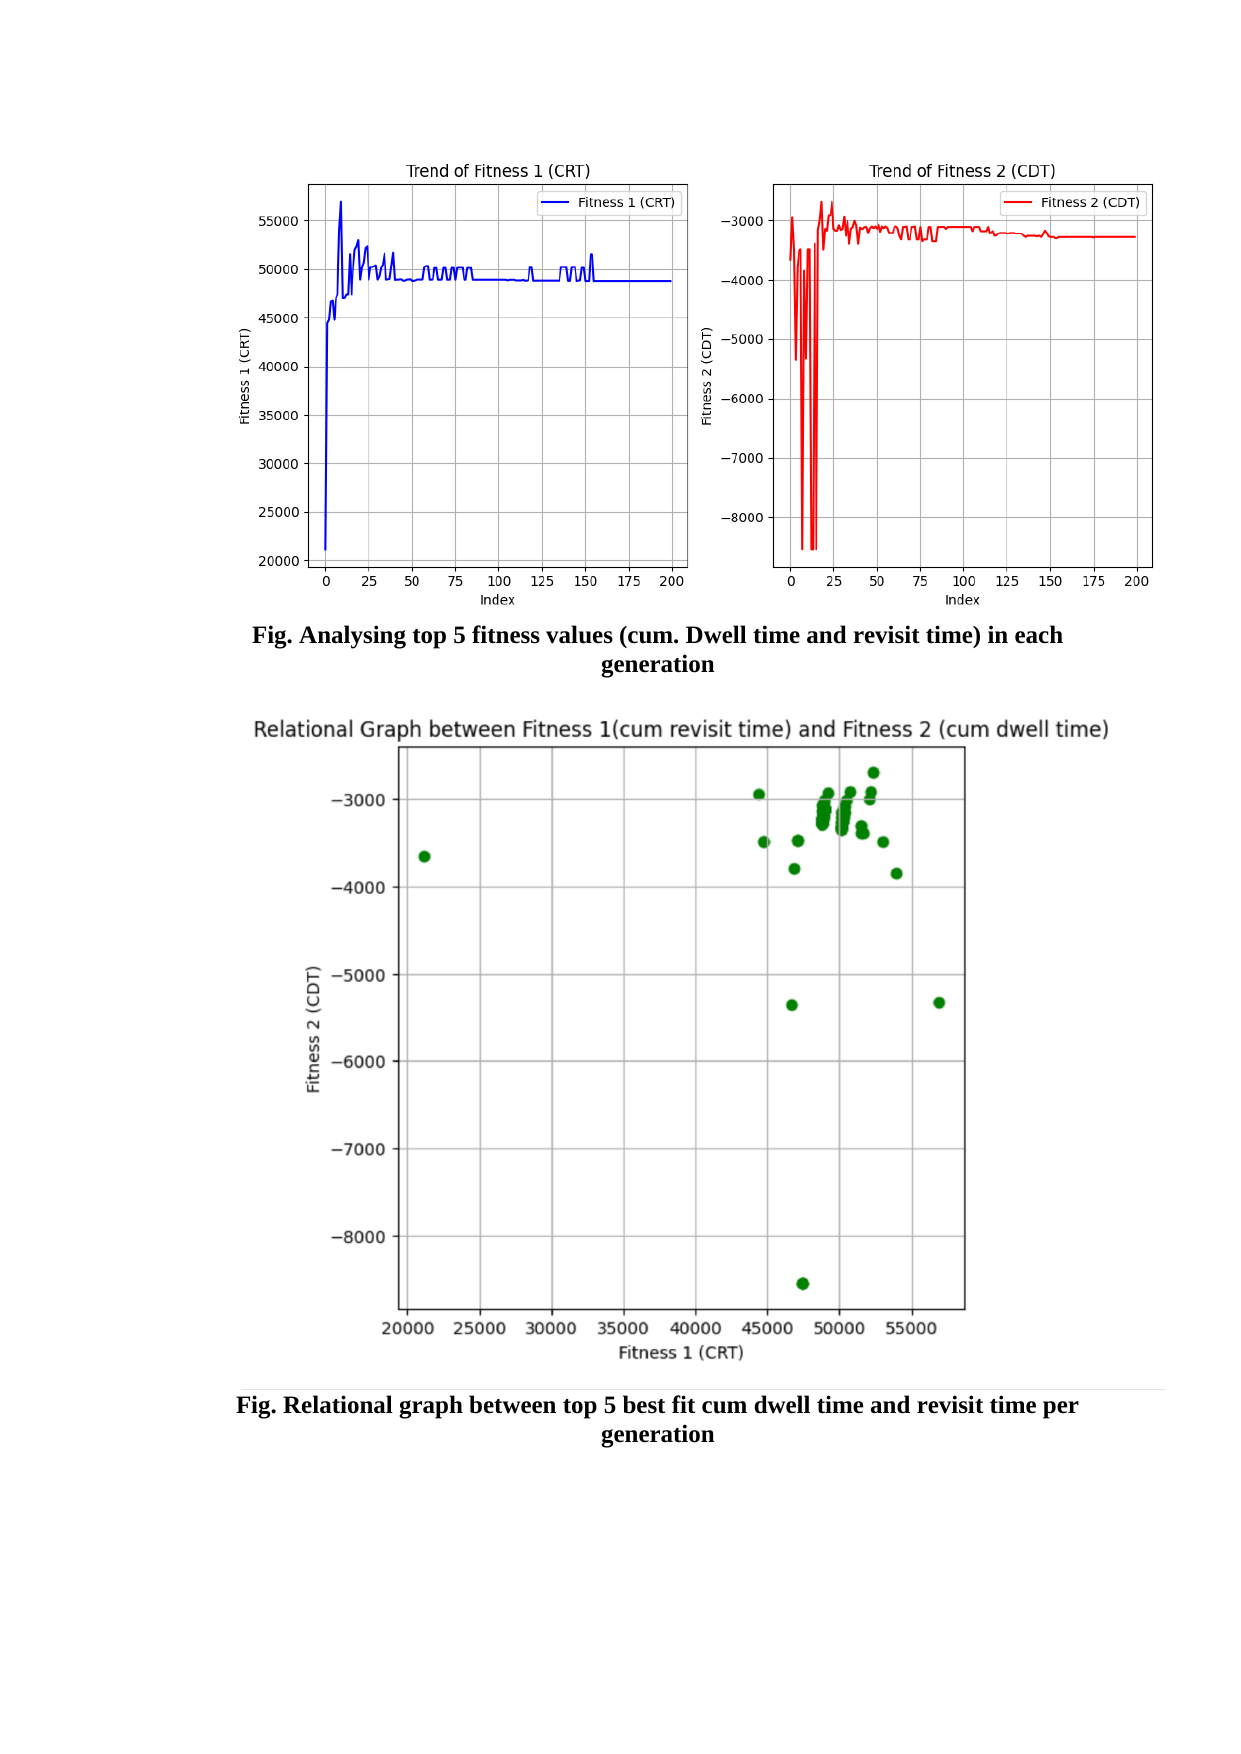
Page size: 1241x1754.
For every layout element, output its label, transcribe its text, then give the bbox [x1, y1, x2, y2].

list Fig. Relational graph between top 5 best fit cum dwell time and revisit time per generation [225, 1390, 1090, 1447]
picture [225, 706, 1166, 1390]
picture [225, 150, 1166, 621]
list Fig. Analysing top 5 fitness values (cum. Dwell time and revisit time) in each generation [225, 621, 1090, 678]
